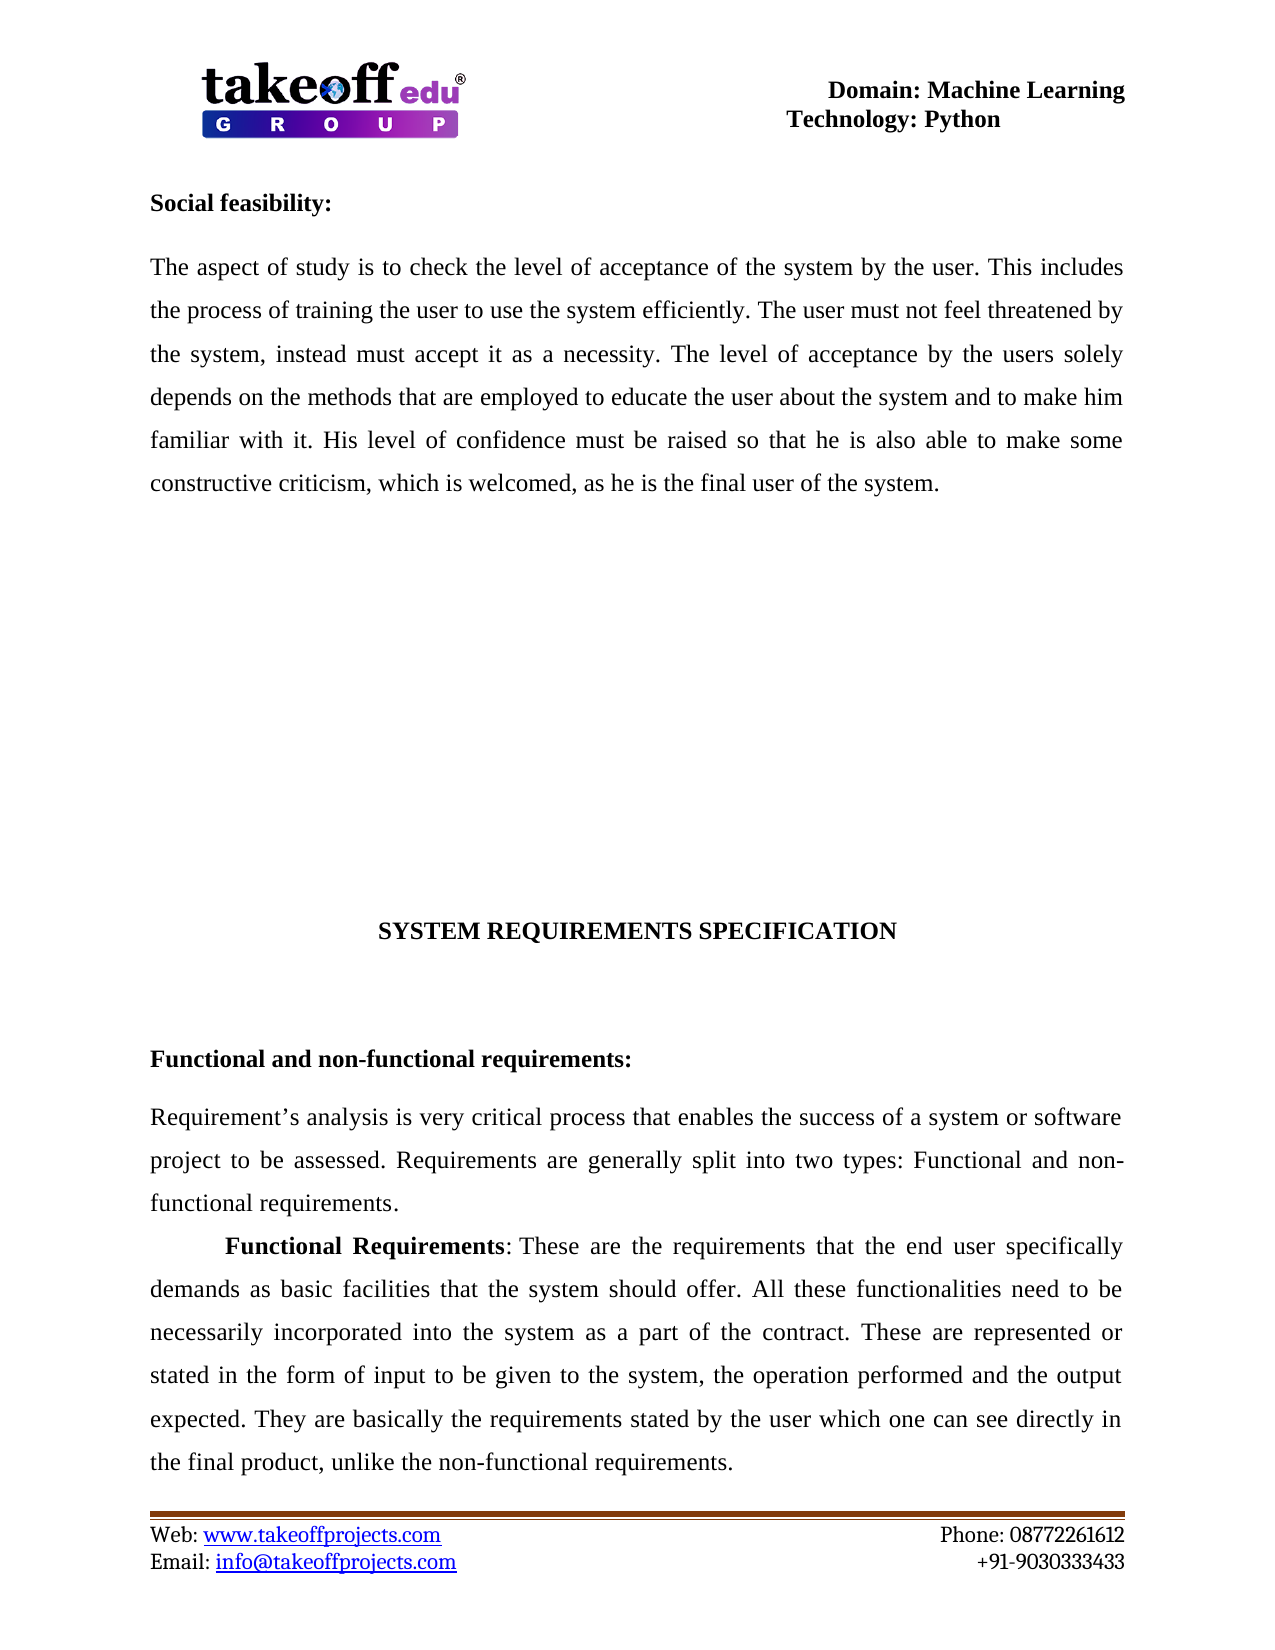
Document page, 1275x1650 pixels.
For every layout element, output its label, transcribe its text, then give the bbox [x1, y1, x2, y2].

text SYSTEM REQUIREMENTS SPECIFICATION [150, 916, 1125, 944]
text Requirement’s analysis is very critical process that enables the success of a system or software project to be assessed. Requirements are generally split into two types: Functional and non-functional requirements. [150, 1102, 1125, 1217]
picture [198, 57, 469, 149]
text The aspect of study is to check the level of acceptance of the system by the user. This includes the process of training the user to use the system efficiently. The user must not feel threatened by the system, instead must accept it as a necessity. The level of acceptance by the users solely depends on the methods that are employed to educate the user about the system and to make him familiar with it. His level of confidence must be raised so that he is also able to make some constructive criticism, which is welcomed, as he is the final user of the system. [150, 252, 1125, 497]
text Functional and non-functional requirements: [150, 1044, 1120, 1072]
text Social feasibility: [150, 188, 1125, 217]
text Functional Requirements: These are the requirements that the end user specifically demands as basic facilities that the system should offer. All these functionalities need to be necessarily incorporated into the system as a part of the contract. These are represented or stated in the form of input to be given to the system, the operation performed and the output expected. They are basically the requirements stated by the user which one can see directly in the final product, unlike the non-functional requirements. [150, 1231, 1125, 1476]
